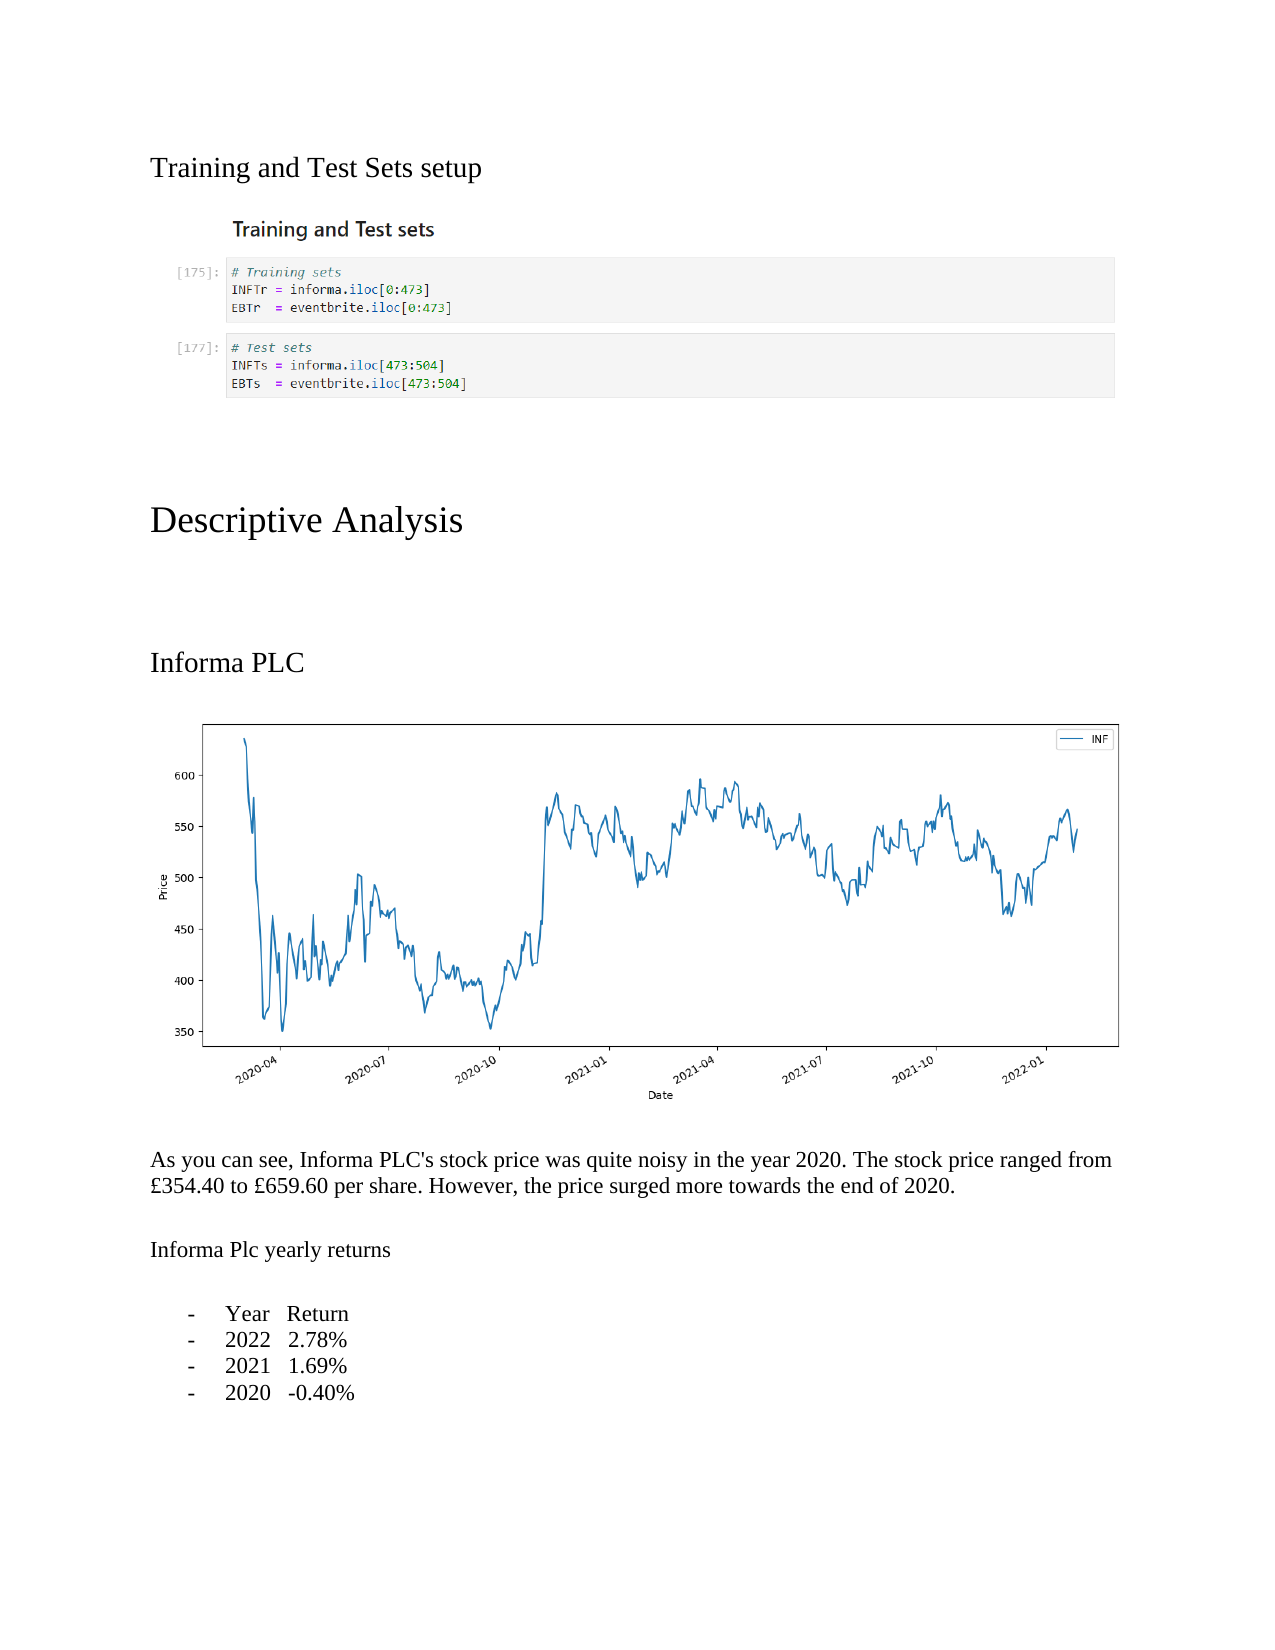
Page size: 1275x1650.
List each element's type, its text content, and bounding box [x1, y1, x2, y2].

text Informa Plc yearly returns [150, 1236, 1125, 1262]
text Descriptive Analysis [150, 497, 1125, 541]
text Training and Test Sets setup [150, 150, 1125, 183]
list 2021 1.69% [187, 1352, 1125, 1379]
list 2020 -0.40% [187, 1379, 1125, 1405]
text Informa PLC [150, 645, 1125, 679]
list 2022 2.78% [187, 1326, 1125, 1352]
picture [150, 716, 1125, 1109]
picture [150, 202, 1126, 416]
text As you can see, Informa PLC's stock price was quite noisy in the year 2020. The stock price ranged from £354.40 to £659.60 per share. However, the price surged more towards the end of 2020. [150, 1146, 1125, 1198]
list Year Return [187, 1300, 1125, 1326]
